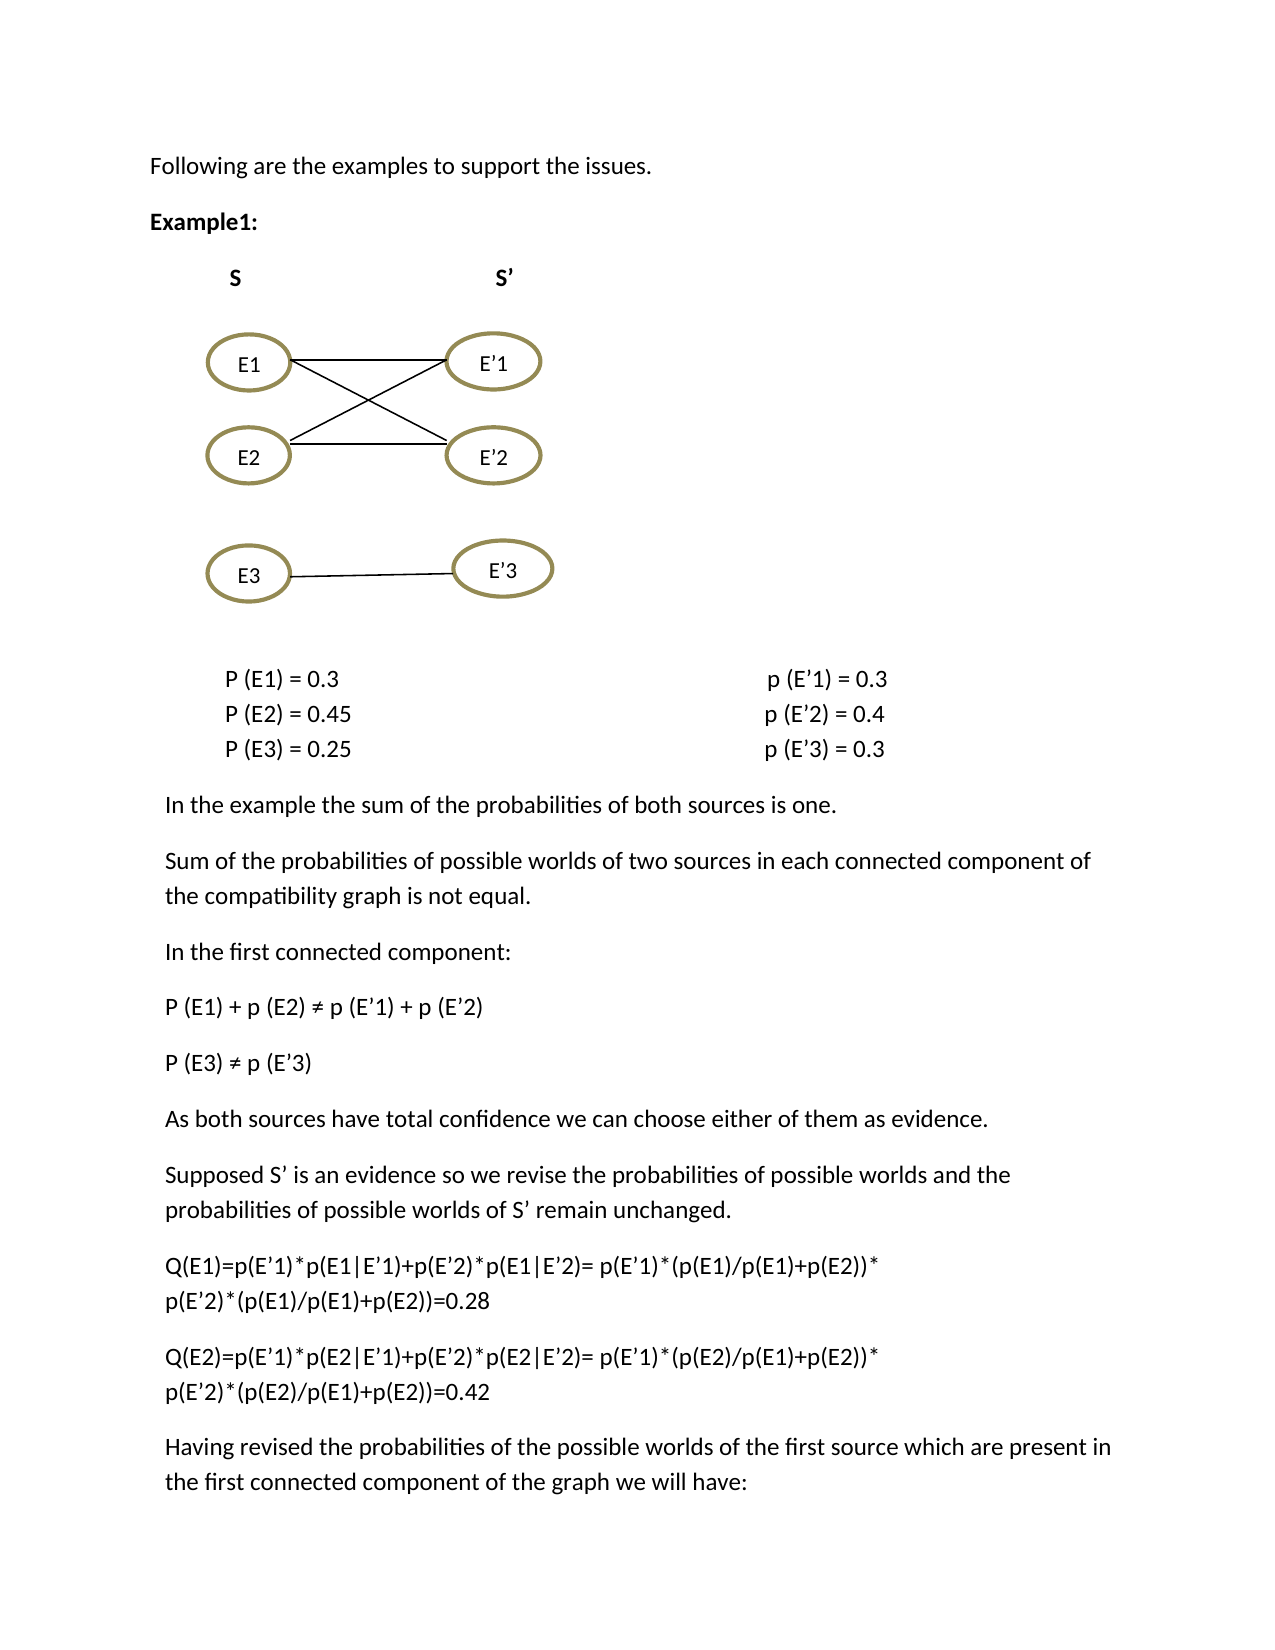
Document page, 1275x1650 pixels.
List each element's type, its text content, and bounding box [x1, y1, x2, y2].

list P (E3) = 0.25 p (E’3) = 0.3 [225, 733, 1125, 764]
text Sum of the probabilities of possible worlds of two sources in each connected component of the compatibility graph is not equal. [165, 845, 1125, 910]
text P (E1) + p (E2) ≠ p (E’1) + p (E’2) [165, 992, 1125, 1022]
text In the example the sum of the probabilities of both sources is one. [165, 789, 1125, 819]
text Following are the examples to support the issues. [150, 150, 1125, 181]
text As both sources have total confidence we can choose either of them as evidence. [165, 1103, 1125, 1134]
text In the first connected component: [165, 936, 1125, 966]
text Example1: [150, 206, 1125, 236]
text Q(E1)=p(E’1)*p(E1|E’1)+p(E’2)*p(E1|E’2)= p(E’1)*(p(E1)/p(E1)+p(E2))* p(E’2)*(p(E1)/p(E1)+p(E2))=0.28 [165, 1250, 1125, 1315]
text Having revised the probabilities of the possible worlds of the first source which are present in the first connected component of the graph we will have: [165, 1432, 1125, 1497]
text P (E3) ≠ p (E’3) [165, 1047, 1125, 1078]
list P (E2) = 0.45 p (E’2) = 0.4 [225, 698, 1125, 729]
list P (E1) = 0.3 p (E’1) = 0.3 [225, 663, 1125, 694]
text Supposed S’ is an evidence so we revise the probabilities of possible worlds and the probabilities of possible worlds of S’ remain unchanged. [165, 1159, 1125, 1224]
text Q(E2)=p(E’1)*p(E2|E’1)+p(E’2)*p(E2|E’2)= p(E’1)*(p(E2)/p(E1)+p(E2))* p(E’2)*(p(E2)/p(E1)+p(E2))=0.42 [165, 1341, 1125, 1406]
text S S’ [150, 262, 1125, 292]
